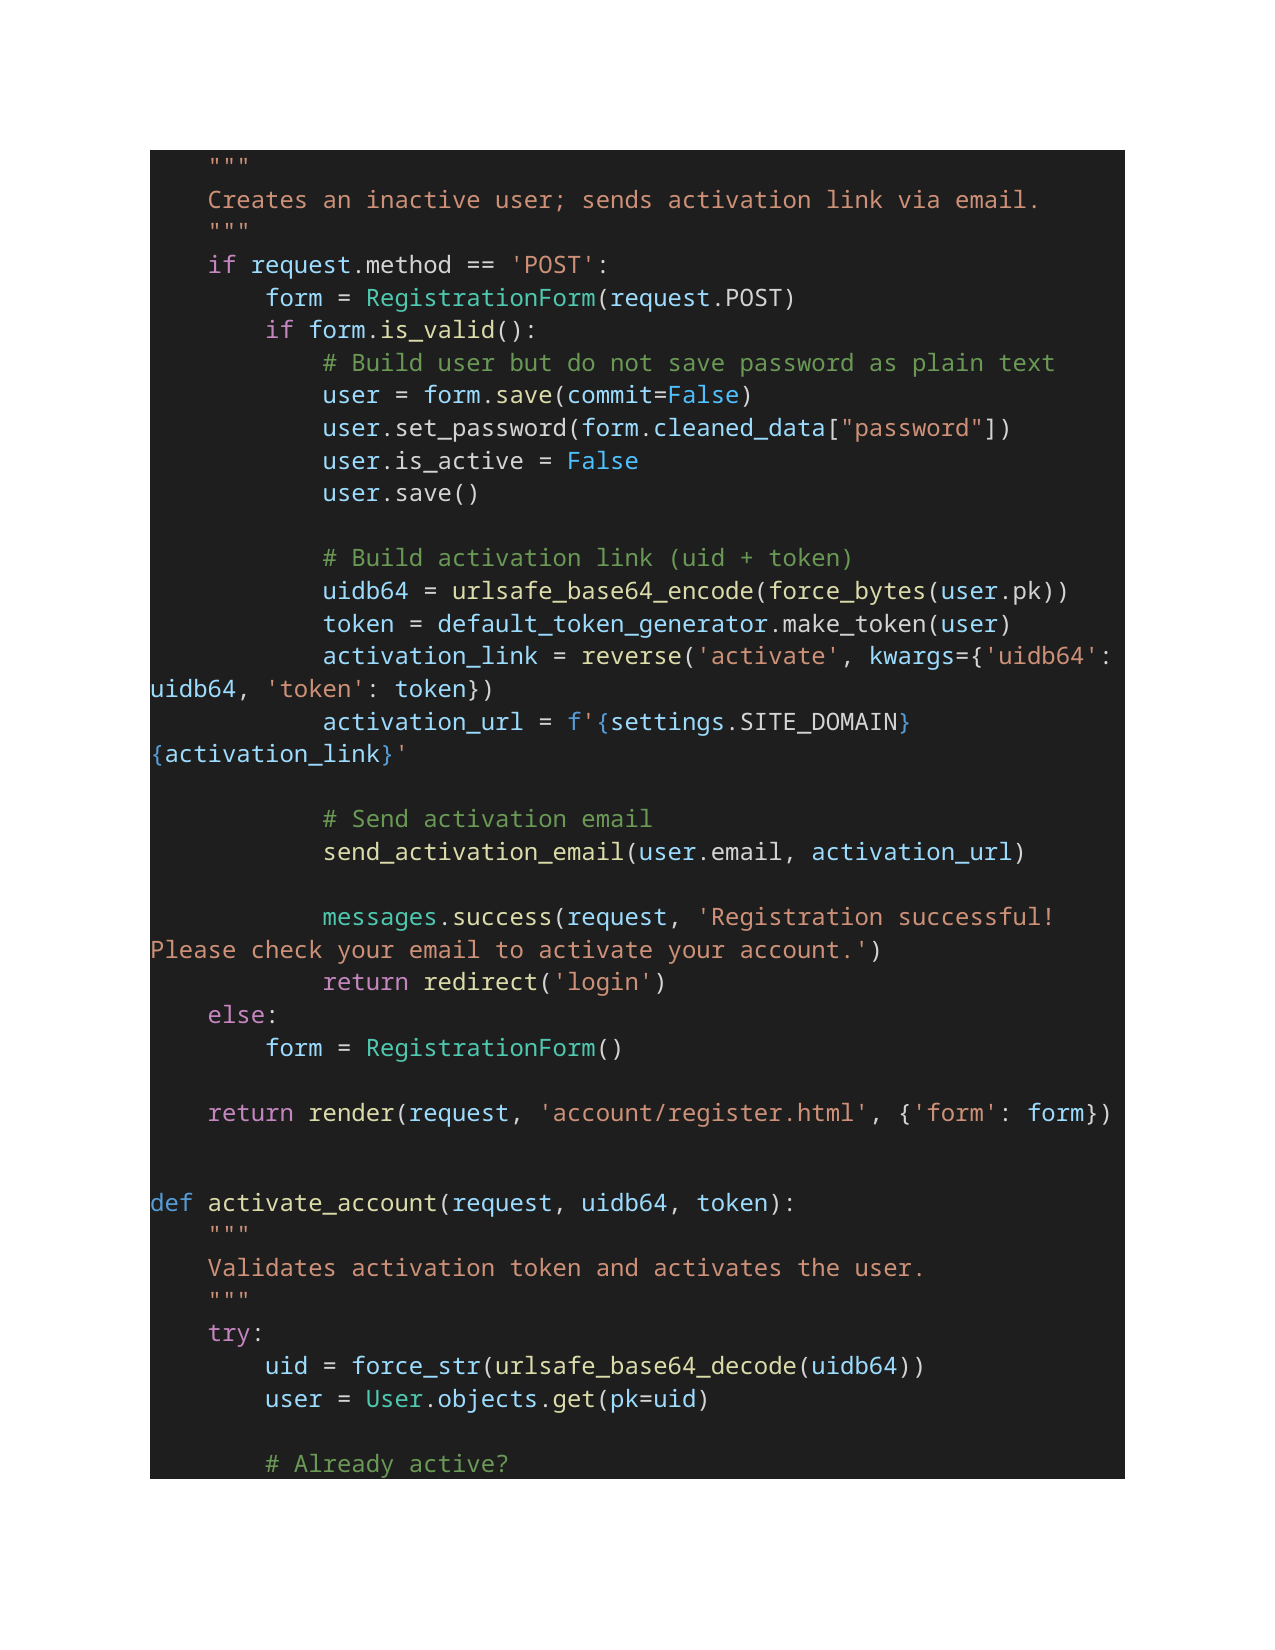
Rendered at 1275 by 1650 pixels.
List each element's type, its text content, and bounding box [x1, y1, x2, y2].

text def activate_account(request, uidb64, token): [150, 1186, 1125, 1218]
text """ [150, 1283, 1125, 1316]
text if form.is_valid(): [150, 313, 1125, 346]
text uid = force_str(urlsafe_base64_decode(uidb64)) [150, 1349, 1125, 1381]
text # Already active? [150, 1447, 1125, 1479]
text # Send activation email [150, 802, 1125, 835]
text return redirect('login') [150, 965, 1125, 998]
text # Build user but do not save password as plain text [150, 346, 1125, 378]
text messages.success(request, 'Registration successful! Please check your email to activate your account.') [150, 900, 1125, 965]
text """ [150, 1218, 1125, 1251]
text try: [150, 1316, 1125, 1349]
text activation_link = reverse('activate', kwargs={'uidb64': uidb64, 'token': token}) [150, 639, 1125, 704]
text user.is_active = False [150, 443, 1125, 476]
text Creates an inactive user; sends activation link via email. [150, 183, 1125, 215]
text send_activation_email(user.email, activation_url) [150, 835, 1125, 867]
text user = form.save(commit=False) [150, 378, 1125, 411]
text user.set_password(form.cleaned_data["password"]) [150, 411, 1125, 443]
text form = RegistrationForm(request.POST) [150, 280, 1125, 313]
text """ [150, 215, 1125, 248]
text if request.method == 'POST': [150, 248, 1125, 280]
text form = RegistrationForm() [150, 1030, 1125, 1063]
text user.save() [150, 476, 1125, 509]
text """ [150, 150, 1125, 183]
text token = default_token_generator.make_token(user) [150, 606, 1125, 639]
text activation_url = f'{settings.SITE_DOMAIN}{activation_link}' [150, 704, 1125, 769]
text return render(request, 'account/register.html', {'form': form}) [150, 1096, 1125, 1128]
text user = User.objects.get(pk=uid) [150, 1381, 1125, 1414]
text # Build activation link (uid + token) [150, 541, 1125, 574]
text else: [150, 998, 1125, 1030]
text uidb64 = urlsafe_base64_encode(force_bytes(user.pk)) [150, 574, 1125, 606]
text Validates activation token and activates the user. [150, 1251, 1125, 1283]
